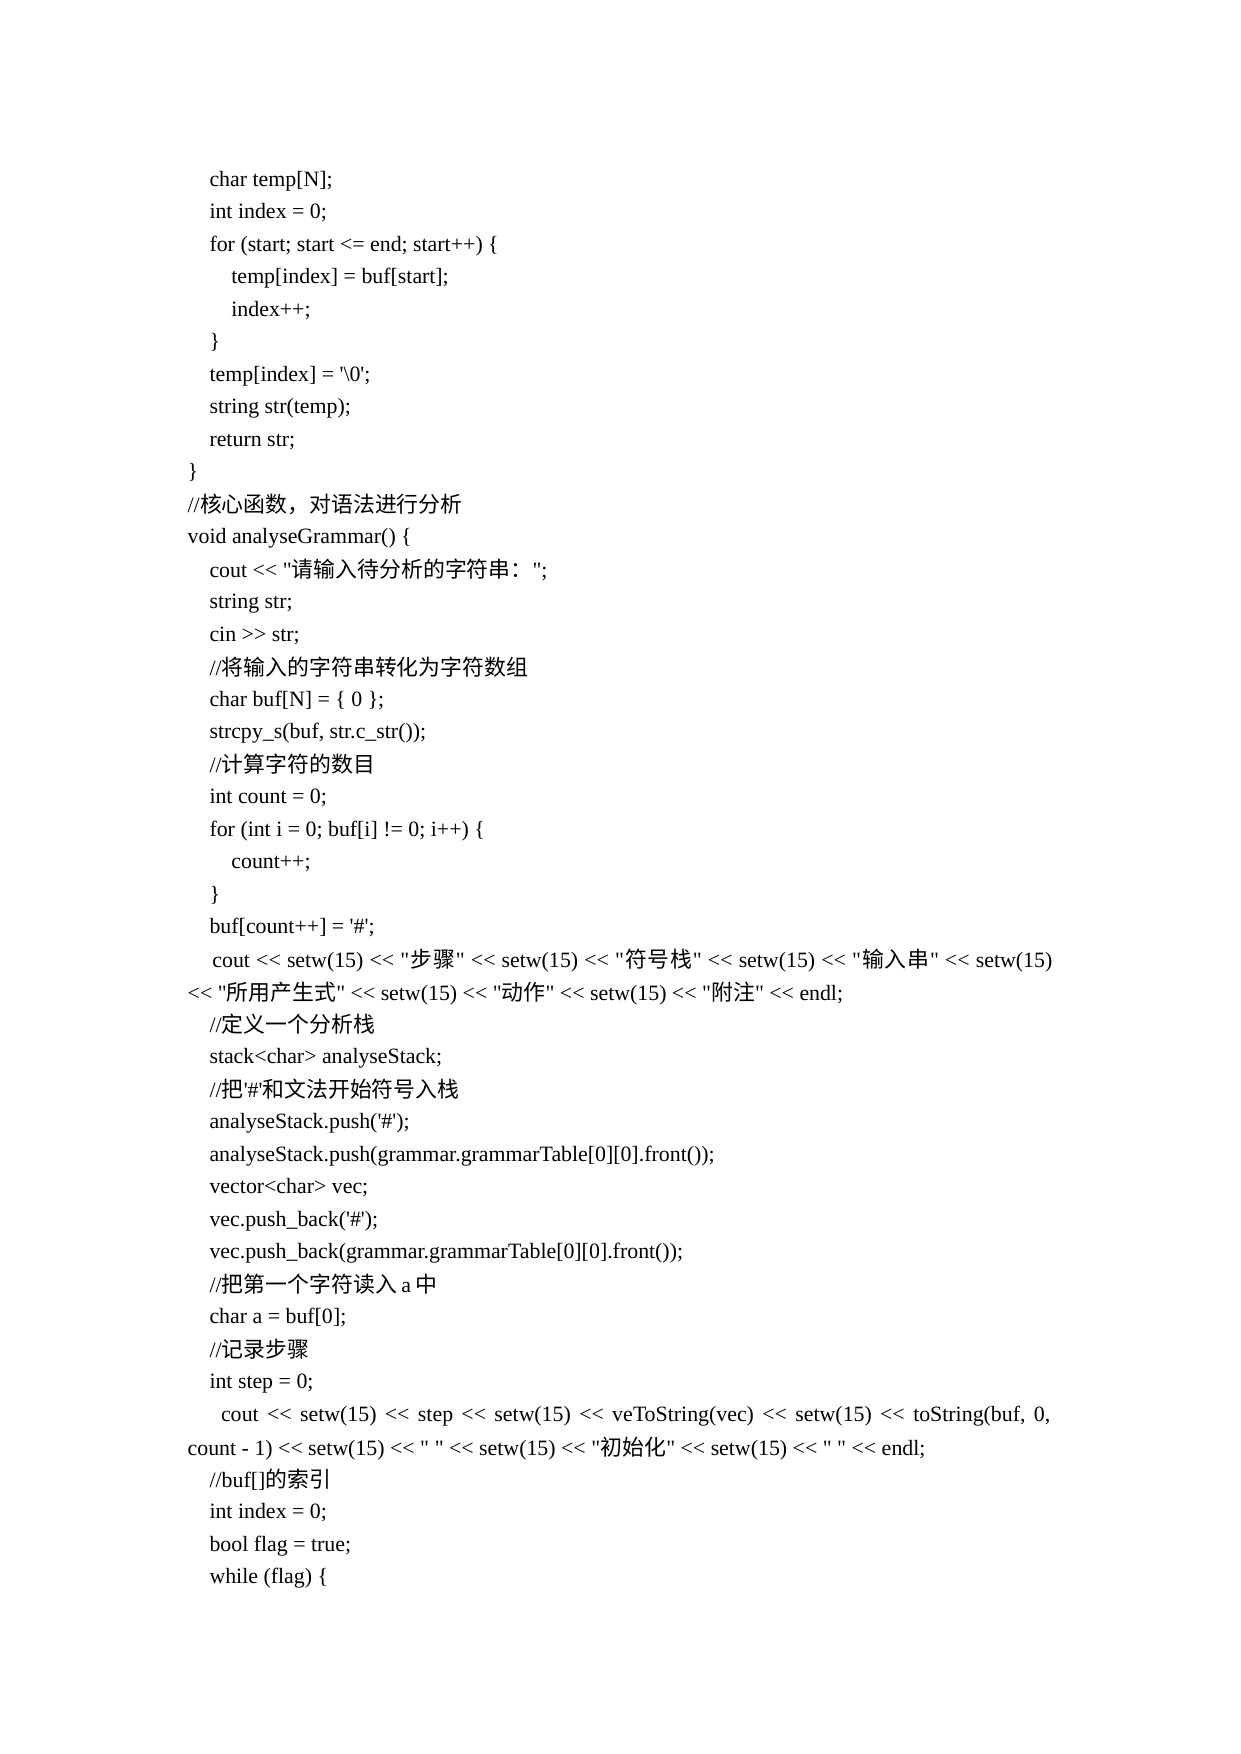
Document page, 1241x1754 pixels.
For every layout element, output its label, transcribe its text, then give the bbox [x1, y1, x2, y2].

text } [187, 877, 1053, 909]
text //将输入的字符串转化为字符数组 [187, 649, 1053, 682]
text void analyseGrammar() { [187, 519, 1053, 552]
text //buf[]的索引 [187, 1462, 1053, 1494]
text bool flag = true; [187, 1527, 1053, 1559]
text vec.push_back('#'); [187, 1202, 1053, 1234]
text stack<char> analyseStack; [187, 1039, 1053, 1072]
text } [187, 324, 1053, 357]
text vec.push_back(grammar.grammarTable[0][0].front()); [187, 1234, 1053, 1267]
text string str; [187, 584, 1053, 617]
text string str(temp); [187, 389, 1053, 422]
text index++; [187, 292, 1053, 324]
text } [187, 454, 1053, 487]
text char temp[N]; [187, 162, 1053, 194]
text int index = 0; [187, 194, 1053, 227]
text count++; [187, 844, 1053, 877]
text return str; [187, 422, 1053, 454]
text analyseStack.push(grammar.grammarTable[0][0].front()); [187, 1137, 1053, 1169]
text int count = 0; [187, 779, 1053, 812]
text //把第一个字符读入a中 [187, 1267, 1053, 1299]
text int step = 0; [187, 1364, 1053, 1397]
text analyseStack.push('#'); [187, 1104, 1053, 1137]
text strcpy_s(buf, str.c_str()); [187, 714, 1053, 747]
text cout << setw(15) << step << setw(15) << veToString(vec) << setw(15) << toString(buf, 0, count - 1) << setw(15) << " " << setw(15) << "初始化" << setw(15) << " " << endl; [187, 1397, 1053, 1462]
text vector<char> vec; [187, 1169, 1053, 1202]
text temp[index] = '\0'; [187, 357, 1053, 389]
text cout << "请输入待分析的字符串："; [187, 552, 1053, 584]
text //把'#'和文法开始符号入栈 [187, 1072, 1053, 1104]
text for (int i = 0; buf[i] != 0; i++) { [187, 812, 1053, 844]
text char a = buf[0]; [187, 1299, 1053, 1332]
text //定义一个分析栈 [187, 1007, 1053, 1039]
text cout << setw(15) << "步骤" << setw(15) << "符号栈" << setw(15) << "输入串" << setw(15) << "所用产生式" << setw(15) << "动作" << setw(15) << "附注" << endl; [187, 942, 1053, 1007]
text int index = 0; [187, 1494, 1053, 1527]
text buf[count++] = '#'; [187, 909, 1053, 942]
text char buf[N] = { 0 }; [187, 682, 1053, 714]
text temp[index] = buf[start]; [187, 259, 1053, 292]
text //计算字符的数目 [187, 747, 1053, 779]
text //核心函数，对语法进行分析 [187, 487, 1053, 519]
text //记录步骤 [187, 1332, 1053, 1364]
text cin >> str; [187, 617, 1053, 649]
text while (flag) { [187, 1559, 1053, 1592]
text for (start; start <= end; start++) { [187, 227, 1053, 259]
